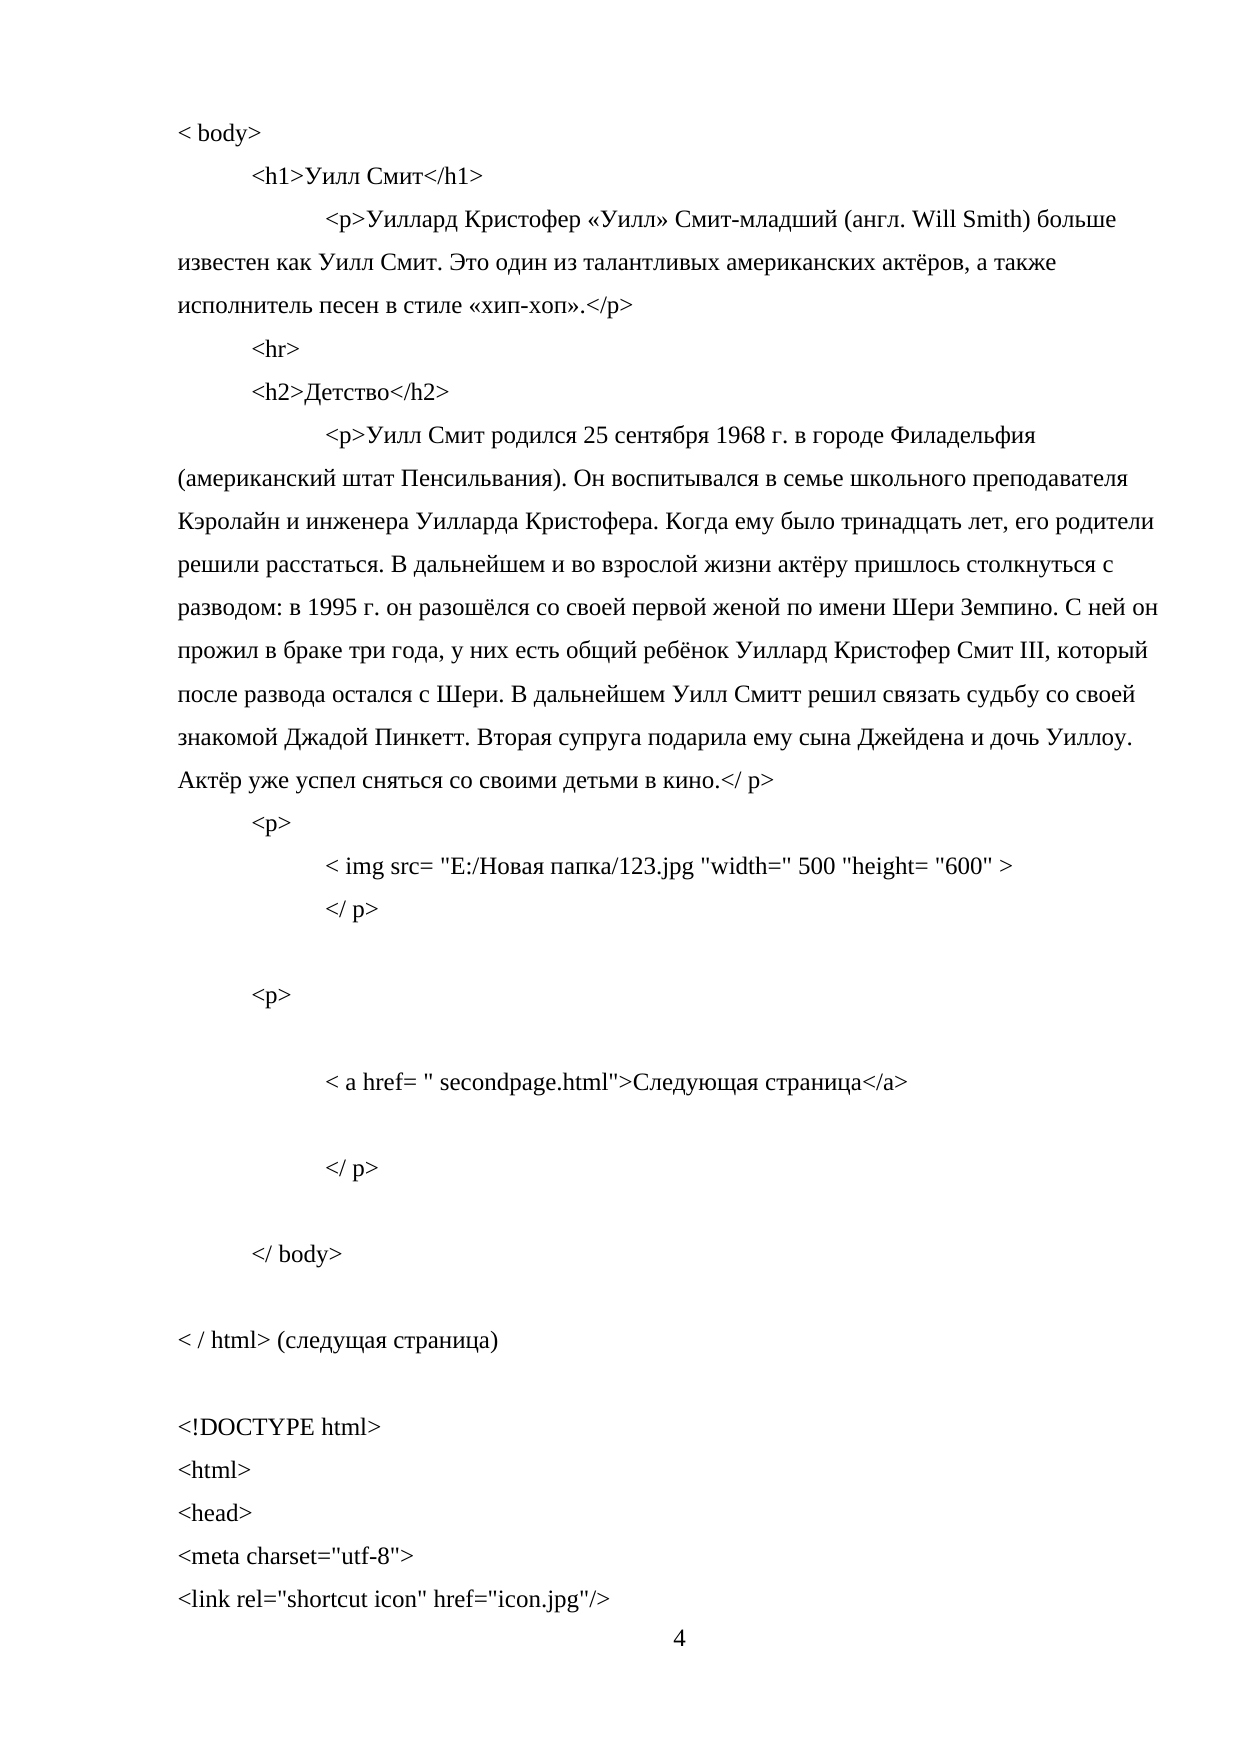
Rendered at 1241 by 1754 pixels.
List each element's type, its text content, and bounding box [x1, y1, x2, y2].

text < img src= "E:/Новая папка/123.jpg "width=" 500 "height= "600" > [177, 851, 1181, 880]
text < / html> (следущая страница) [177, 1326, 1181, 1354]
text <p>Уилл Смит родился 25 сентября 1968 г. в городе Филадельфия (американский штат Пенсильвания). Он воспитывался в семье школьного преподавателя Кэролайн и инженера Уилларда Кристофера. Когда ему было тринадцать лет, его родители решили расстаться. В дальнейшем и во взрослой жизни актёру пришлось столкнуться с разводом: в 1995 г. он разошёлся со своей первой женой по имени Шери Земпино. С ней он прожил в браке три года, у них есть общий ребёнок Уиллард Кристофер Смит III, который после развода остался с Шери. В дальнейшем Уилл Смитт решил связать судьбу со своей знакомой Джадой Пинкетт. Вторая супруга подарила ему сына Джейдена и дочь Уиллоу. Актёр уже успел сняться со своими детьми в кино.</ p> [177, 420, 1181, 794]
text < body> [177, 118, 1181, 147]
text <html> [177, 1455, 1181, 1484]
text <h2>Детство</h2> [177, 377, 1181, 406]
text <p> [177, 808, 1181, 837]
text </ p> [177, 1153, 1181, 1182]
text <!DOCTYPE html> [177, 1412, 1181, 1441]
text <link rel="shortcut icon" href="icon.jpg"/> [177, 1584, 1181, 1613]
text </ p> [177, 894, 1181, 923]
text < a href= " secondpage.html">Следующая страница</a> [177, 1067, 1181, 1096]
text </ body> [177, 1239, 1181, 1268]
text <meta charset="utf-8"> [177, 1541, 1181, 1570]
text <p>Уиллард Кристофер «Уилл» Смит-младший (англ. Will Smith) больше известен как Уилл Смит. Это один из талантливых американских актёров, а также исполнитель песен в стиле «хип-хоп».</p> [177, 204, 1181, 319]
text <p> [177, 981, 1181, 1009]
text <h1>Уилл Смит</h1> [177, 161, 1181, 190]
text <head> [177, 1498, 1181, 1527]
text <hr> [177, 334, 1181, 362]
